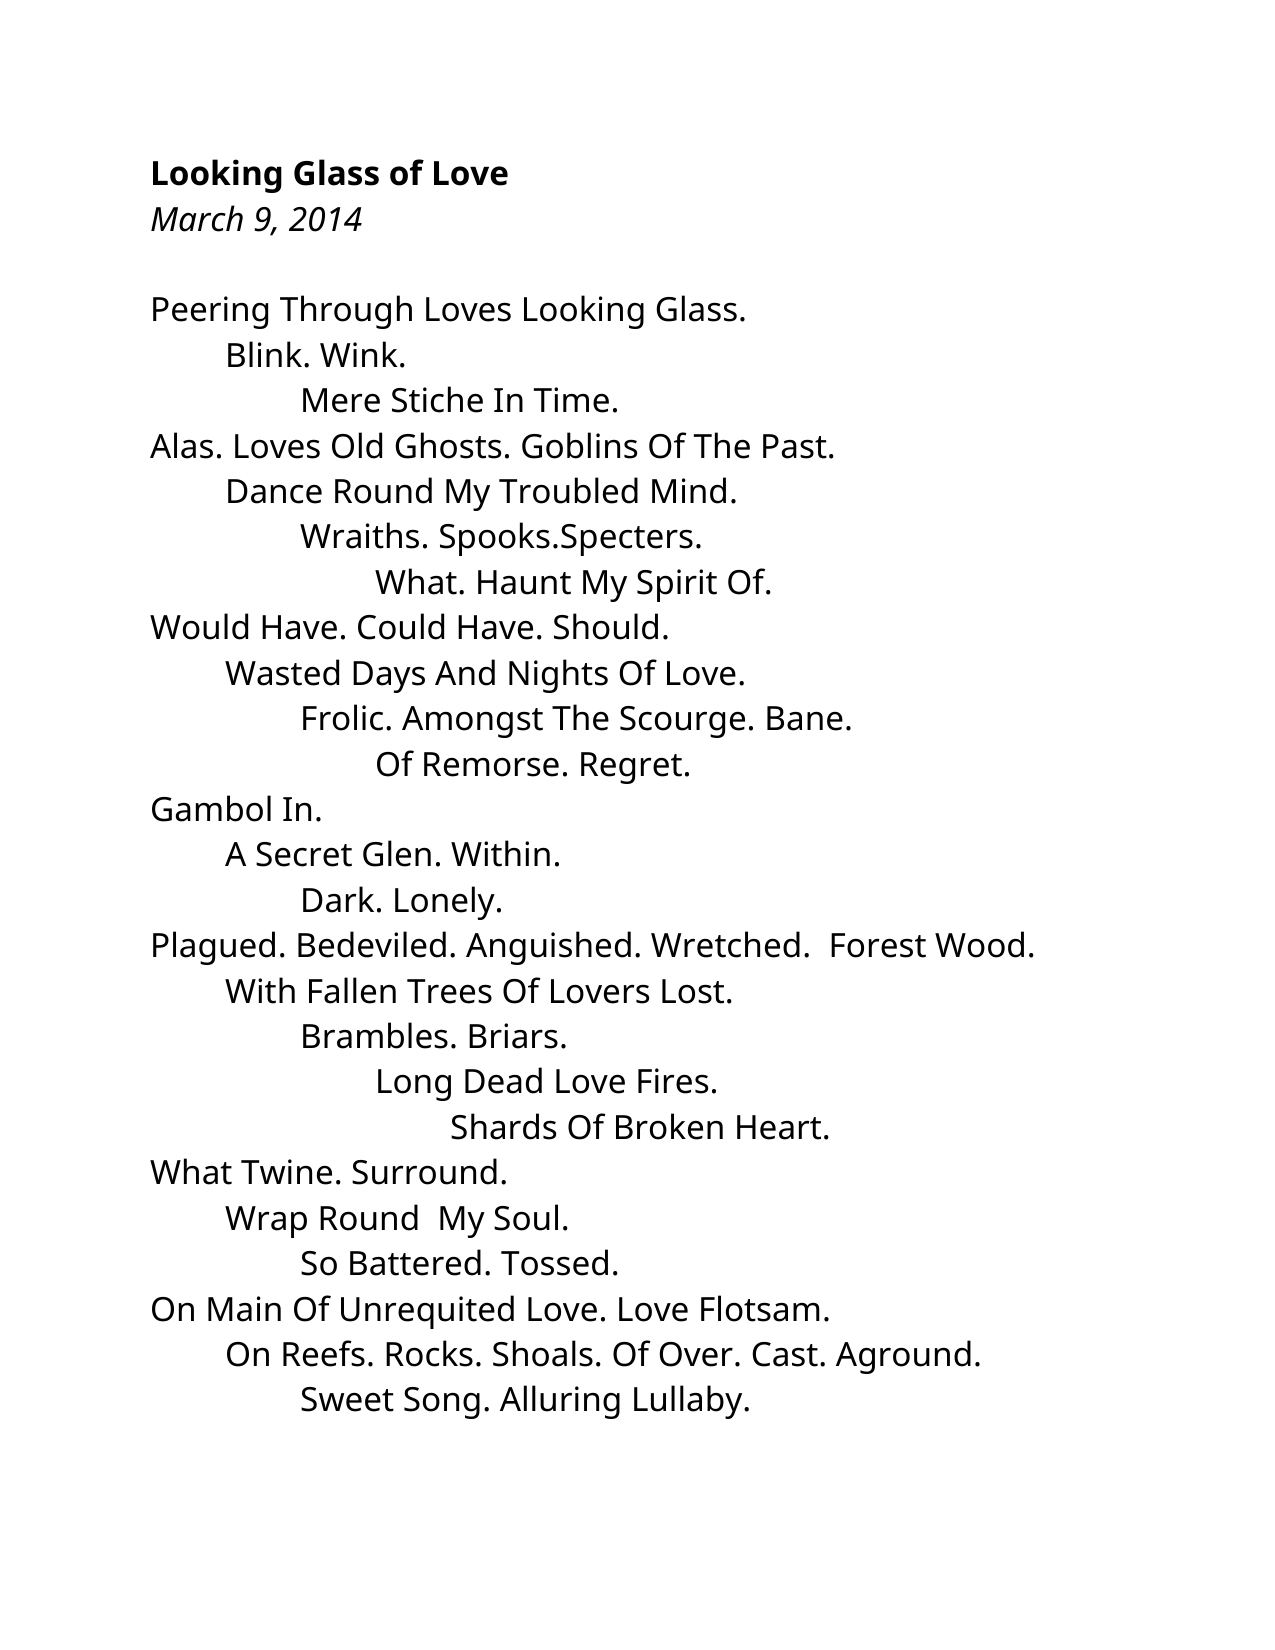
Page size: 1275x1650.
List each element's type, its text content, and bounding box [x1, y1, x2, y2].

text Wasted Days And Nights Of Love. [150, 649, 1125, 695]
text Long Dead Love Fires. [300, 1058, 1125, 1104]
text Dance Round My Troubled Mind. [150, 468, 1125, 513]
text What. Haunt My Spirit Of. [300, 559, 1125, 604]
text Dark. Lonely. [225, 877, 1125, 922]
text Sweet Song. Alluring Lullaby. [225, 1376, 1125, 1422]
text What Twine. Surround. [150, 1149, 1125, 1194]
text A Secret Glen. Within. [150, 831, 1125, 877]
text March 9, 2014 [150, 195, 1125, 241]
text Alas. Loves Old Ghosts. Goblins Of The Past. [150, 422, 1125, 468]
text Wraiths. Spooks.Specters. [225, 513, 1125, 559]
text On Reefs. Rocks. Shoals. Of Over. Cast. Aground. [150, 1331, 1125, 1376]
text Shards Of Broken Heart. [375, 1104, 1125, 1149]
text So Battered. Tossed. [225, 1240, 1125, 1285]
text On Main Of Unrequited Love. Love Flotsam. [150, 1285, 1125, 1331]
text Would Have. Could Have. Should. [150, 604, 1125, 649]
text Gambol In. [150, 786, 1125, 831]
text Mere Stiche In Time. [225, 377, 1125, 422]
text Peering Through Loves Looking Glass. [150, 286, 1125, 332]
text Looking Glass of Love [150, 150, 1125, 195]
text Brambles. Briars. [225, 1013, 1125, 1058]
text Plagued. Bedeviled. Anguished. Wretched. Forest Wood. [150, 922, 1125, 967]
text Of Remorse. Regret. [300, 740, 1125, 786]
text Wrap Round My Soul. [150, 1194, 1125, 1240]
text Blink. Wink. [150, 332, 1125, 377]
text With Fallen Trees Of Lovers Lost. [150, 967, 1125, 1013]
text Frolic. Amongst The Scourge. Bane. [225, 695, 1125, 740]
